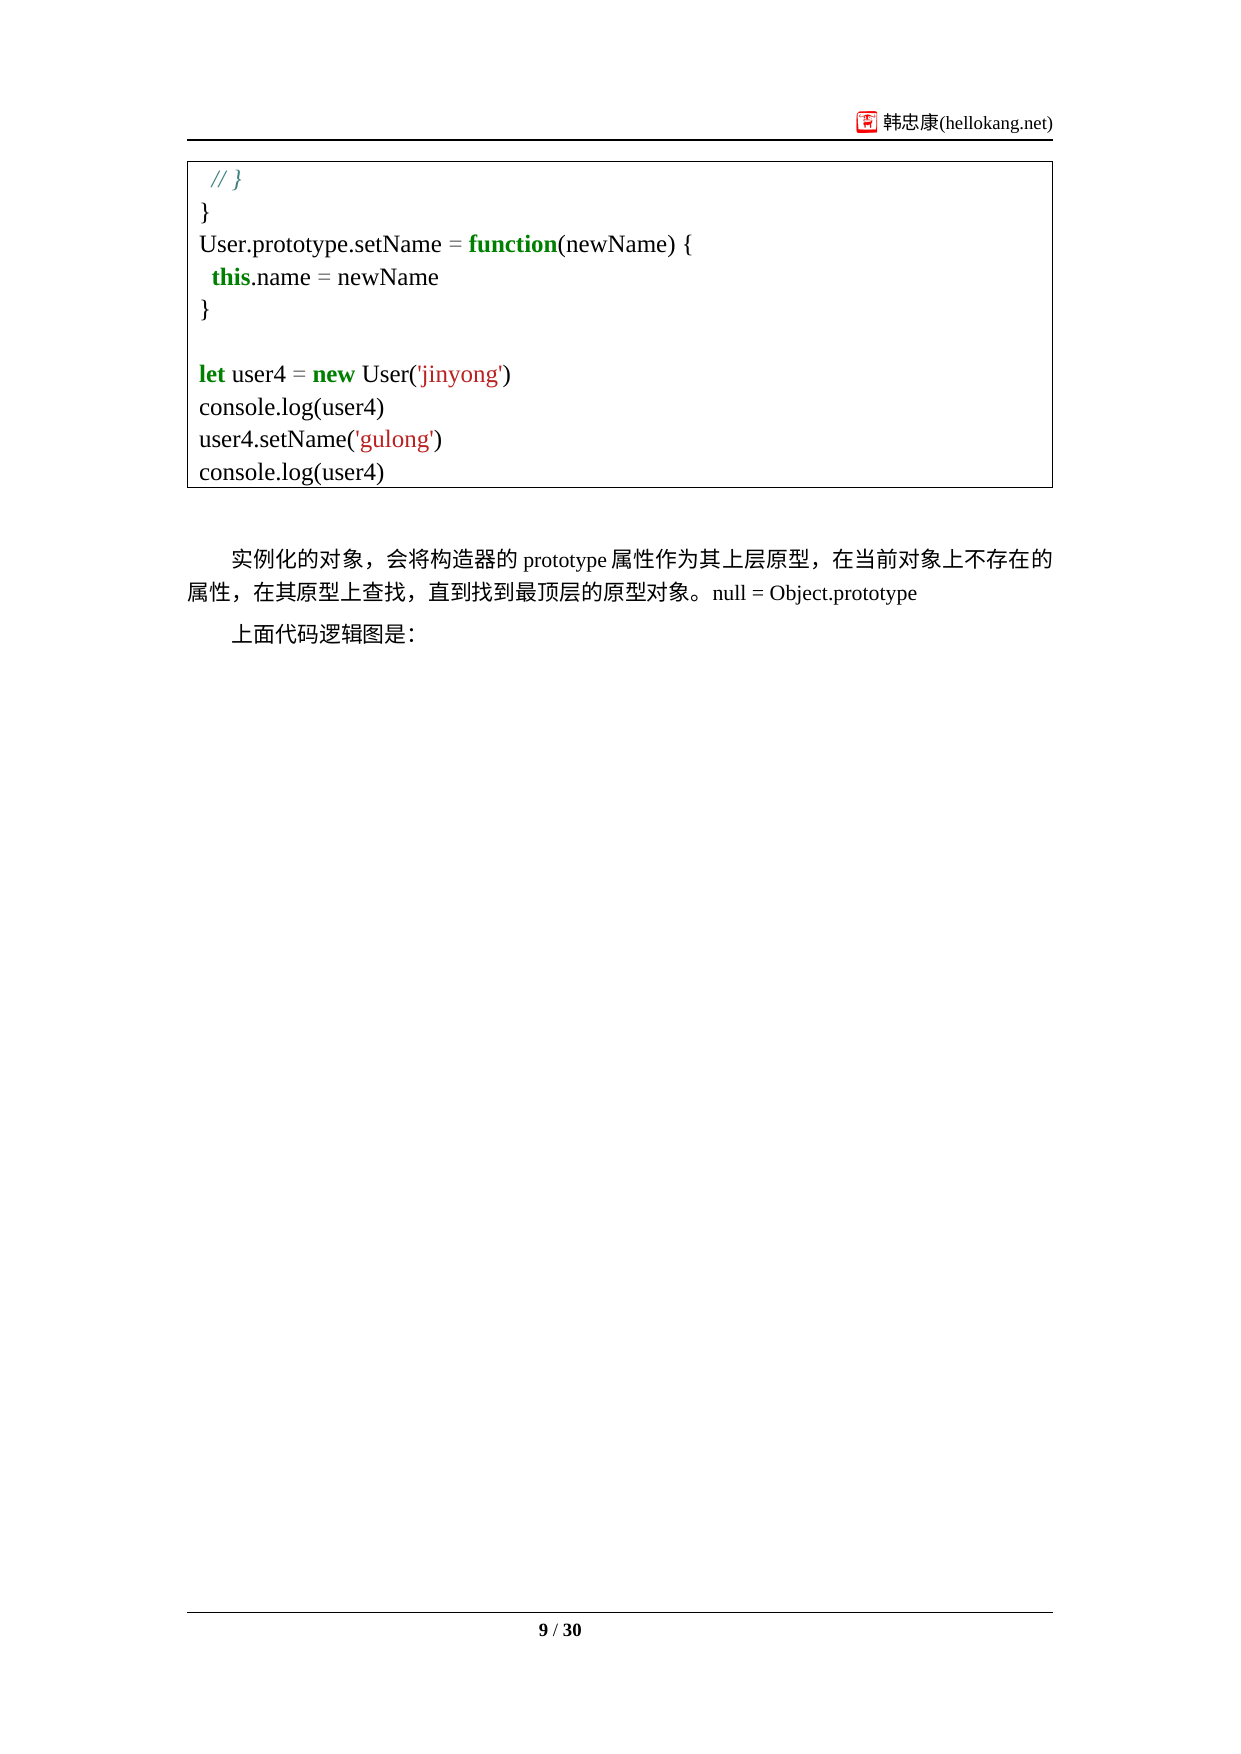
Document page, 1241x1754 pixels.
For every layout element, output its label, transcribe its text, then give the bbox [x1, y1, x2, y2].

picture [856, 111, 878, 133]
text 上面代码逻辑图是： [187, 617, 1053, 649]
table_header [188, 162, 1052, 487]
text 实例化的对象，会将构造器的prototype属性作为其上层原型，在当前对象上不存在的属性，在其原型上查找，直到找到最顶层的原型对象。null = Object.prototype [187, 542, 1053, 607]
